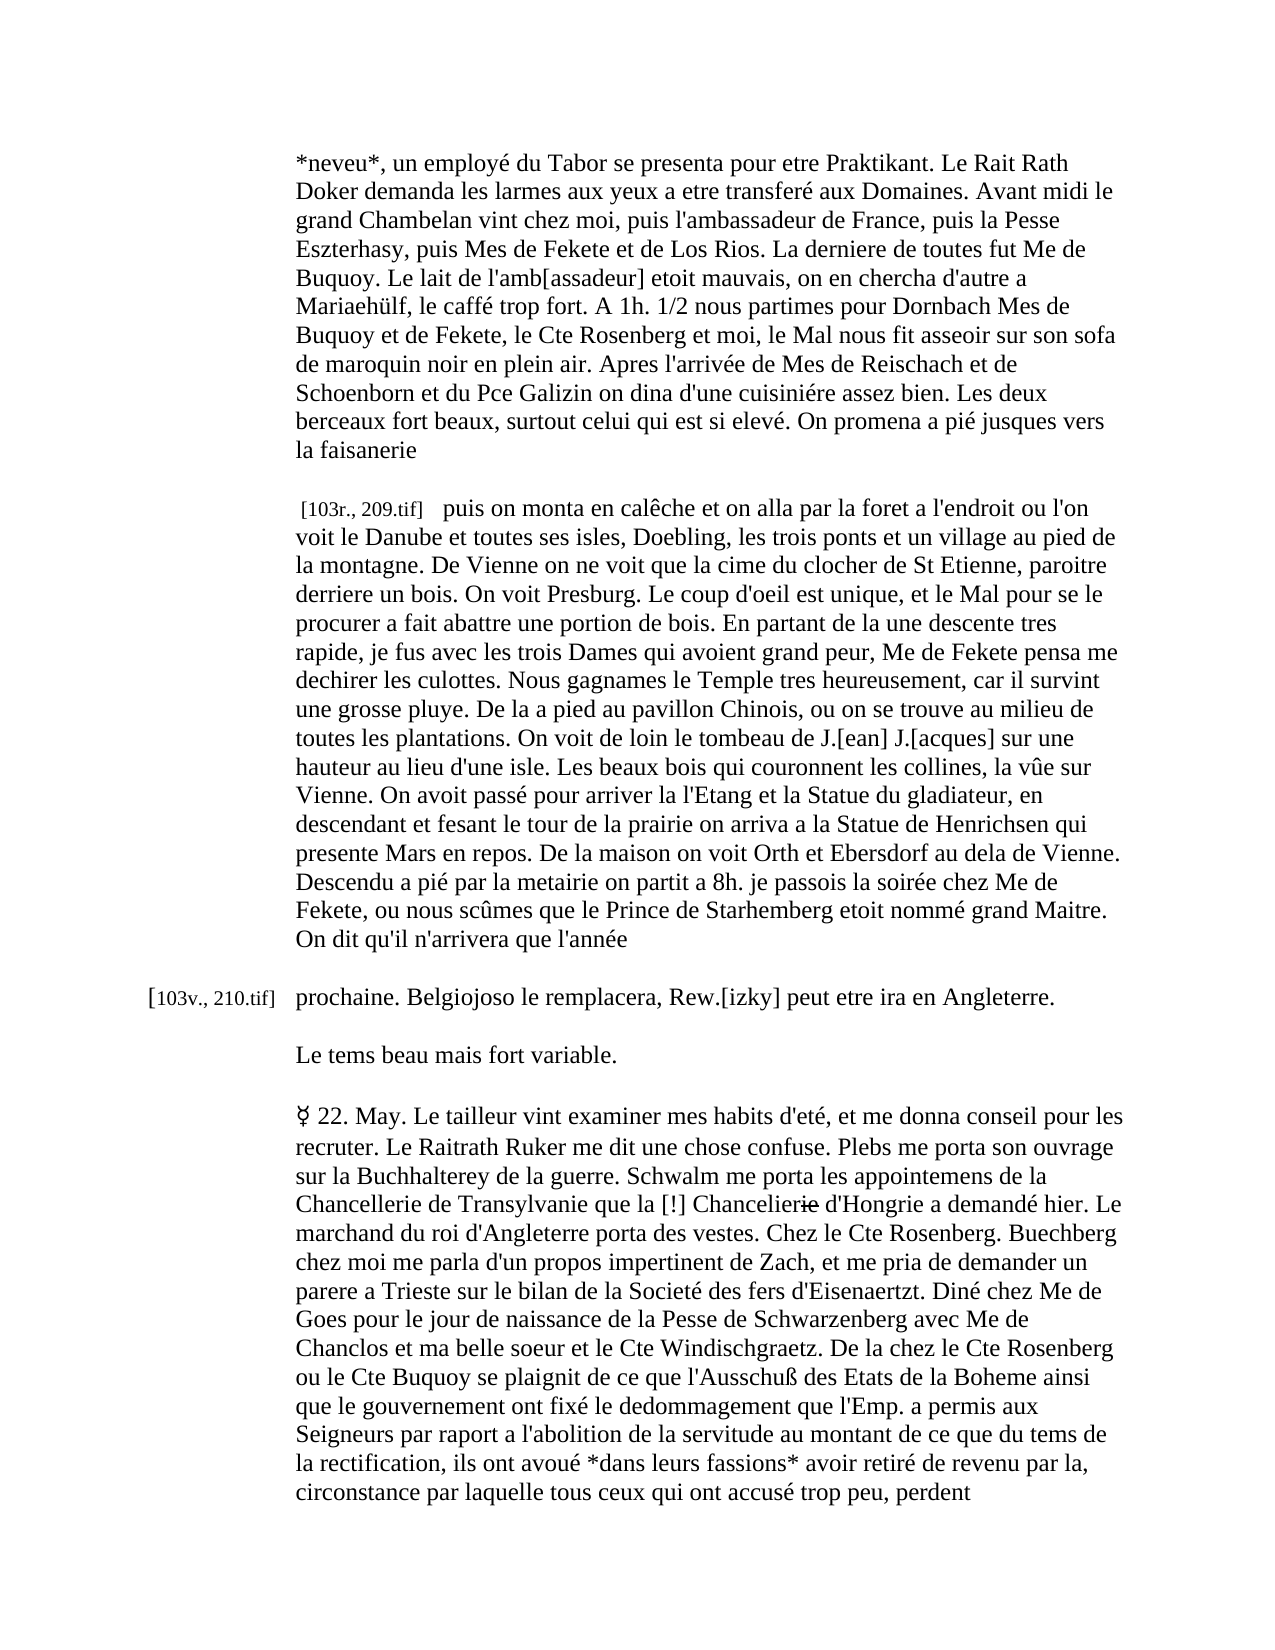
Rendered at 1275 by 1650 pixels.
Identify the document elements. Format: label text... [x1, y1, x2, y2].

text [103v., 210.tif] prochaine. Belgiojoso le remplacera, Rew.[izky] peut etre ira en Angleterre. [148, 982, 1127, 1011]
text [103r., 209.tif] puis on monta en calêche et on alla par la foret a l'endroit ou l'on voit le Danube et toutes ses isles, Doebling, les trois ponts et un village au pied de la montagne. De Vienne on ne voit que la cime du clocher de St Etienne, paroitre derriere un bois. On voit Presburg. Le coup d'oeil est unique, et le Mal pour se le procurer a fait abattre une portion de bois. En partant de la une descente tres rapide, je fus avec les trois Dames qui avoient grand peur, Me de Fekete pensa me dechirer les culottes. Nous gagnames le Temple tres heureusement, car il survint une grosse pluye. De la a pied au pavillon Chinois, ou on se trouve au milieu de toutes les plantations. On voit de loin le tombeau de J.[ean] J.[acques] sur une hauteur au lieu d'une isle. Les beaux bois qui couronnent les collines, la vûe sur Vienne. On avoit passé pour arriver la l'Etang et la Statue du gladiateur, en descendant et fesant le tour de la prairie on arriva a la Statue de Henrichsen qui presente Mars en repos. De la maison on voit Orth et Ebersdorf au dela de Vienne. Descendu a pié par la metairie on partit a 8h. je passois la soirée chez Me de Fekete, ou nous scûmes que le Prince de Starhemberg etoit nommé grand Maitre. On dit qu'il n'arrivera que l'année [148, 493, 1127, 953]
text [148, 148, 1127, 464]
text Le tems beau mais fort variable. [148, 1040, 1127, 1069]
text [148, 1098, 1127, 1506]
